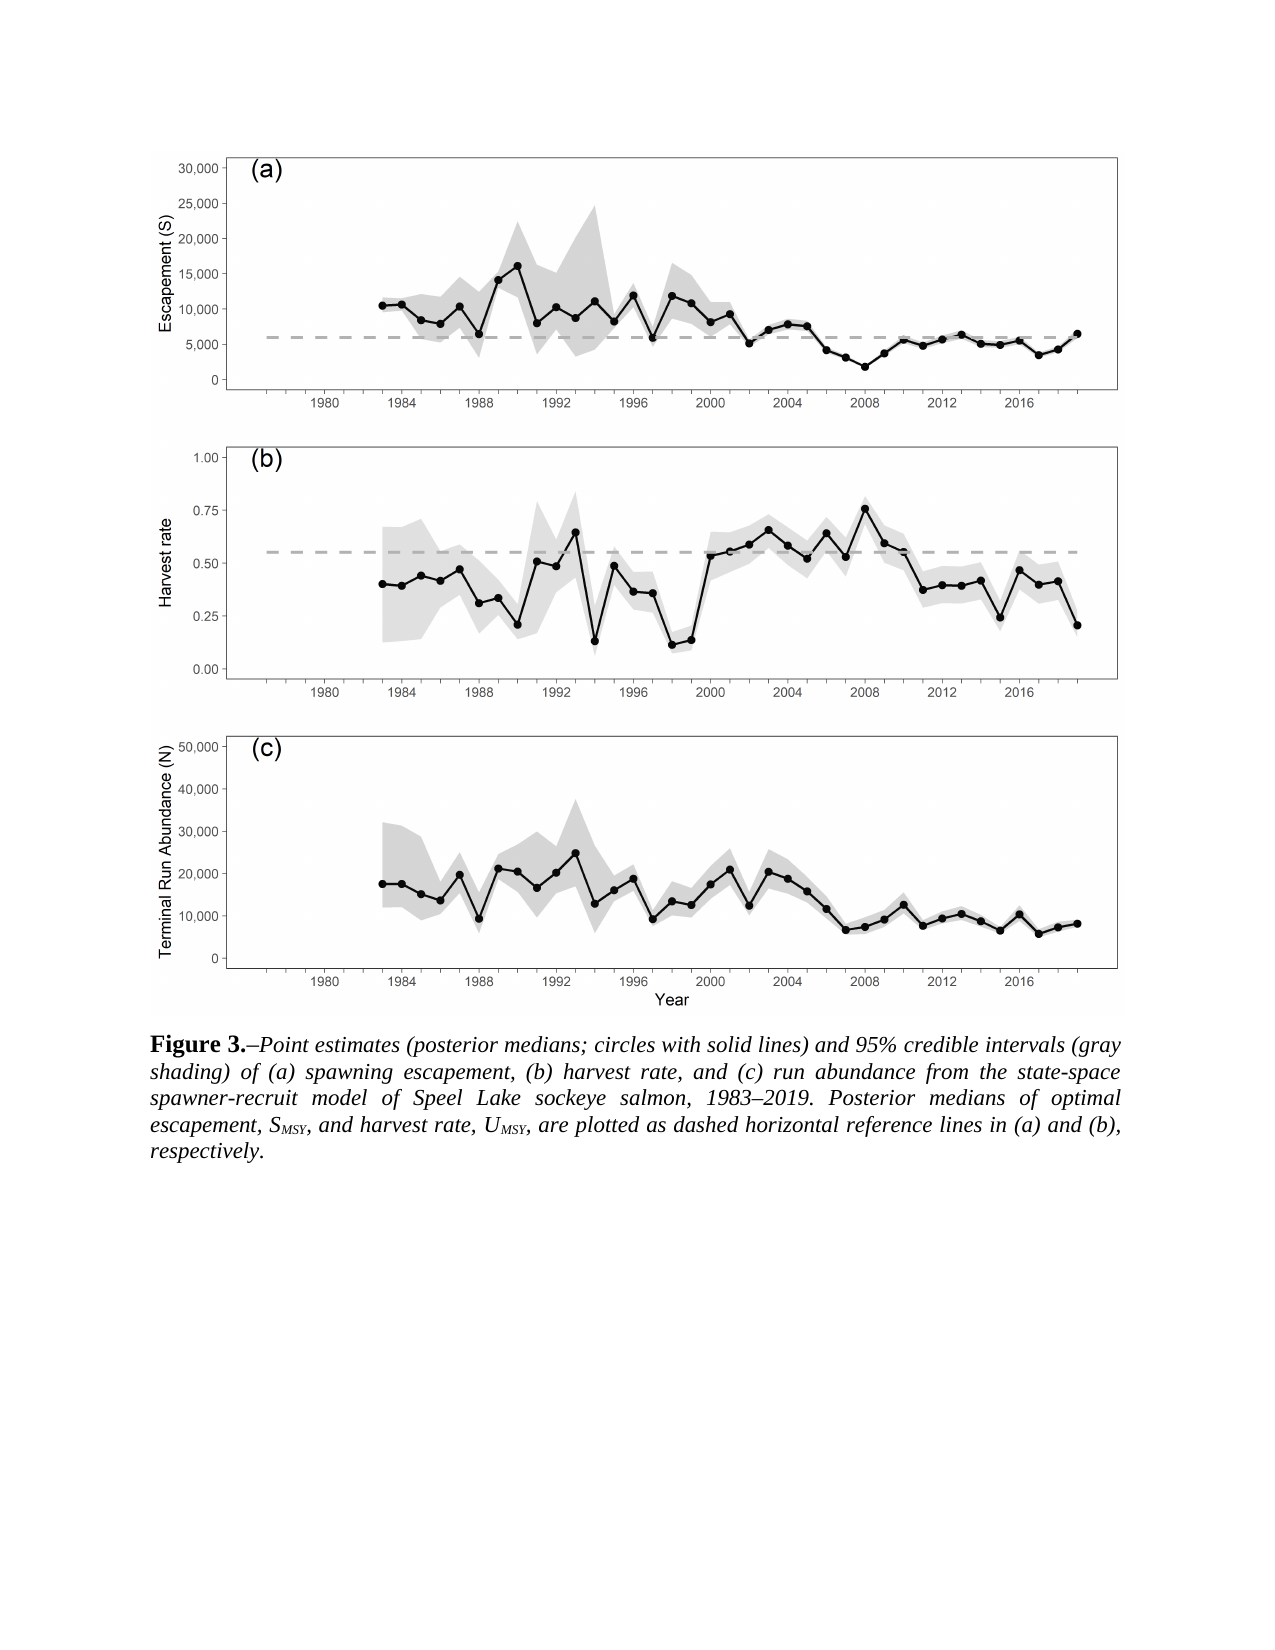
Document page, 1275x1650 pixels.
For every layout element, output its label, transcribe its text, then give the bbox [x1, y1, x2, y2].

picture [150, 150, 1125, 1017]
text Figure 3.–Point estimates (posterior medians; circles with solid lines) and 95% credible intervals (gray shading) of (a) spawning escapement, (b) harvest rate, and (c) run abundance from the state-space spawner-recruit model of Speel Lake sockeye salmon, 1983–2019. Posterior medians of optimal escapement, SMSY, and harvest rate, UMSY, are plotted as dashed horizontal reference lines in (a) and (b), respectively. [150, 1029, 1125, 1163]
